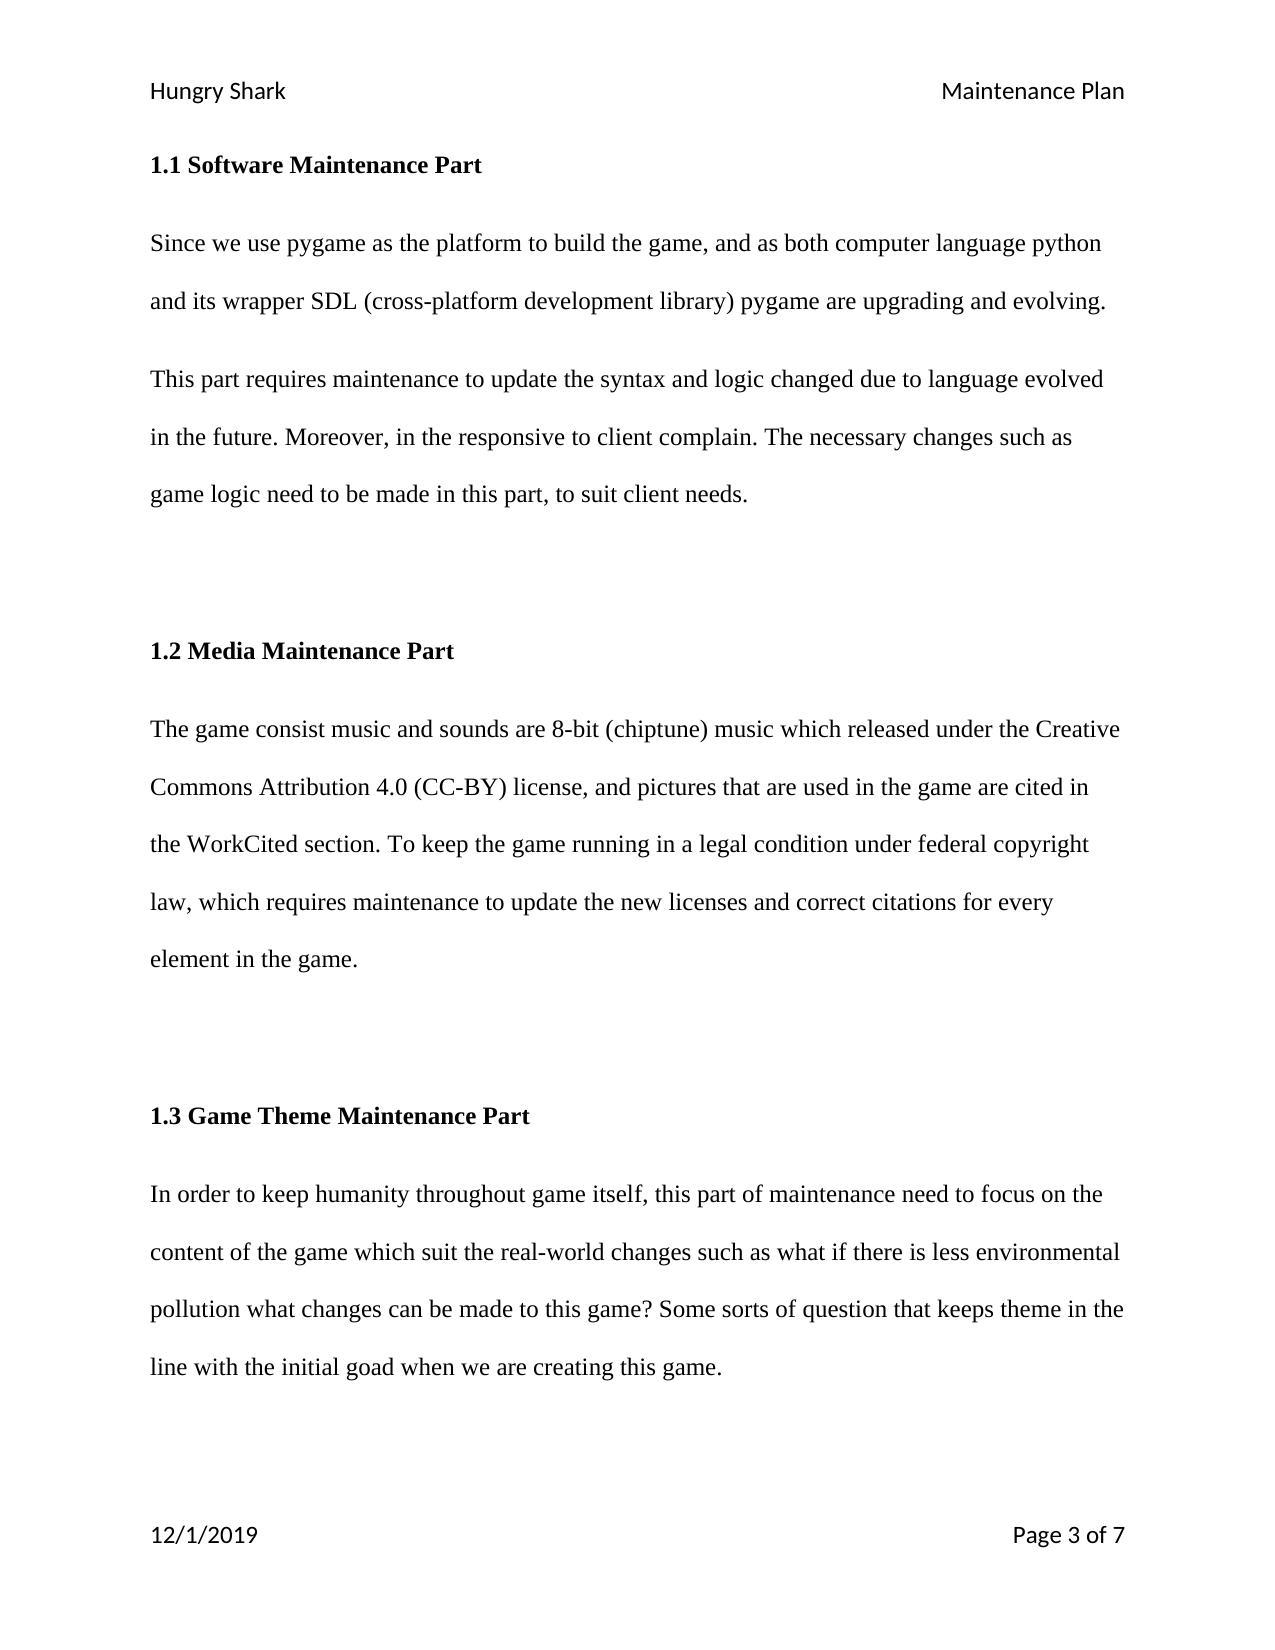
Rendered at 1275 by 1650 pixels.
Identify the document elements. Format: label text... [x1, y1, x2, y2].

text 1.3 Game Theme Maintenance Part [150, 1101, 1125, 1129]
text 1.2 Media Maintenance Part [150, 636, 1125, 664]
text In order to keep humanity throughout game itself, this part of maintenance need to focus on the content of the game which suit the real-world changes such as what if there is less environmental pollution what changes can be made to this game? Some sorts of question that keeps theme in the line with the initial goad when we are creating this game. [150, 1179, 1125, 1380]
text This part requires maintenance to update the syntax and logic changed due to language evolved in the future. Moreover, in the responsive to client complain. The necessary changes such as game logic need to be made in this part, to suit client needs. [150, 364, 1125, 508]
text The game consist music and sounds are 8-bit (chiptune) music which released under the Creative Commons Attribution 4.0 (CC-BY) license, and pictures that are used in the game are cited in the WorkCited section. To keep the game running in a legal condition under federal copyright law, which requires maintenance to update the new licenses and correct citations for every element in the game. [150, 714, 1125, 973]
text 1.1 Software Maintenance Part [150, 150, 1125, 179]
text Since we use pygame as the platform to build the game, and as both computer language python and its wrapper SDL (cross-platform development library) pygame are upgrading and evolving. [150, 228, 1125, 314]
